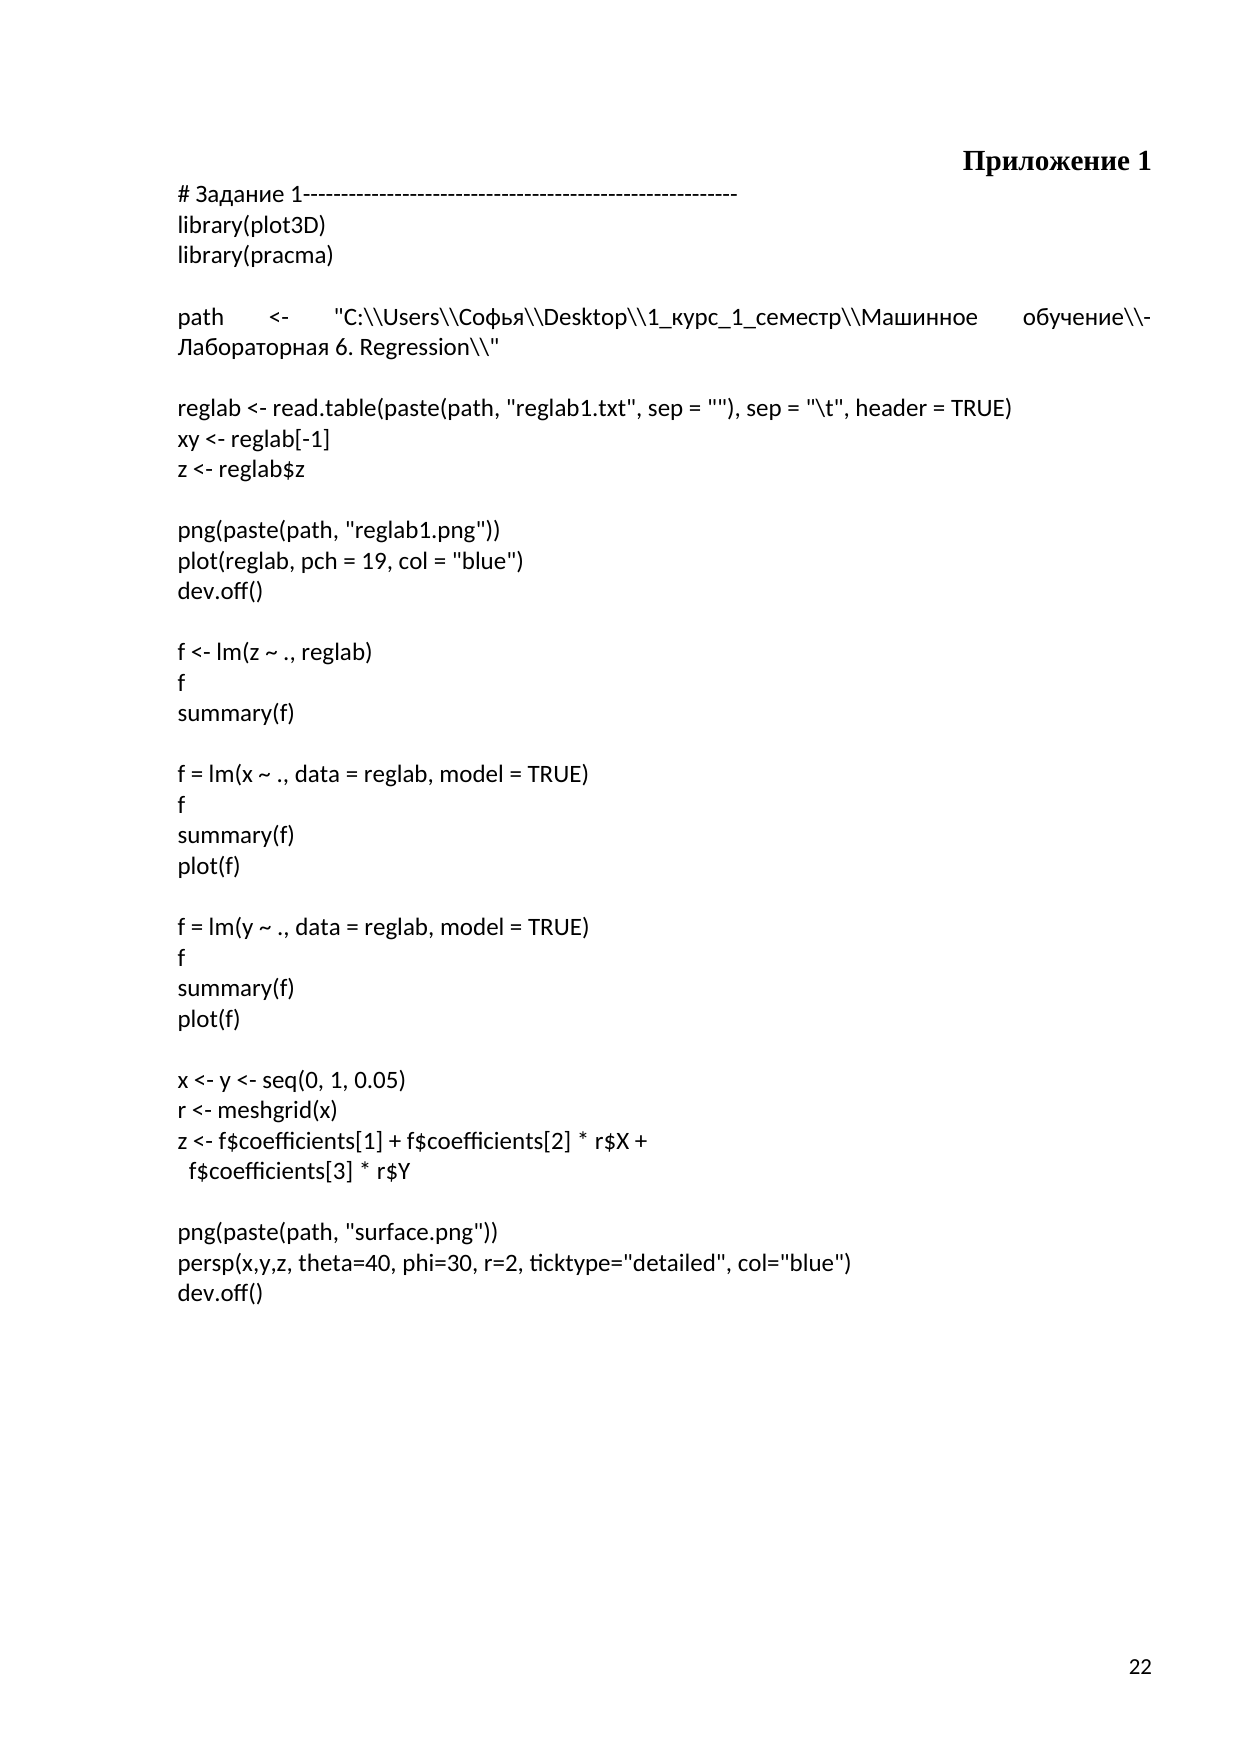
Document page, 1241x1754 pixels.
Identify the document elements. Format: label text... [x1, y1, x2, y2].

subtitle Приложение 1 [177, 143, 1152, 177]
text summary(f) [177, 972, 1152, 1003]
text persp(x,y,z, theta=40, phi=30, r=2, ticktype="detailed", col="blue") [177, 1247, 1152, 1277]
text f$coefficients[3] * r$Y [177, 1155, 1152, 1186]
text f [177, 789, 1152, 819]
text f [177, 667, 1152, 697]
text xy <- reglab[-1] [177, 423, 1152, 453]
text # Задание 1--------------------------------------------------------- [177, 179, 1152, 209]
text library(pracma) [177, 240, 1152, 270]
text library(plot3D) [177, 209, 1152, 240]
text r <- meshgrid(x) [177, 1094, 1152, 1125]
text png(paste(path, "surface.png")) [177, 1216, 1152, 1247]
text path <- "C:\\Users\\Софья\\Desktop\\1_курс_1_семестр\\Машинное обучение\\-Лабораторная 6. Regression\\" [177, 301, 1152, 362]
text f <- lm(z ~ ., reglab) [177, 636, 1152, 667]
text plot(f) [177, 850, 1152, 881]
text x <- y <- seq(0, 1, 0.05) [177, 1064, 1152, 1094]
text f [177, 942, 1152, 972]
text z <- f$coefficients[1] + f$coefficients[2] * r$X + [177, 1125, 1152, 1155]
text dev.off() [177, 575, 1152, 606]
text png(paste(path, "reglab1.png")) [177, 514, 1152, 545]
text f = lm(y ~ ., data = reglab, model = TRUE) [177, 911, 1152, 942]
text z <- reglab$z [177, 453, 1152, 484]
text reglab <- read.table(paste(path, "reglab1.txt", sep = ""), sep = "\t", header = TRUE) [177, 392, 1152, 423]
text dev.off() [177, 1277, 1152, 1308]
text summary(f) [177, 697, 1152, 728]
text plot(reglab, pch = 19, col = "blue") [177, 545, 1152, 575]
text f = lm(x ~ ., data = reglab, model = TRUE) [177, 758, 1152, 789]
text plot(f) [177, 1003, 1152, 1033]
text summary(f) [177, 819, 1152, 850]
